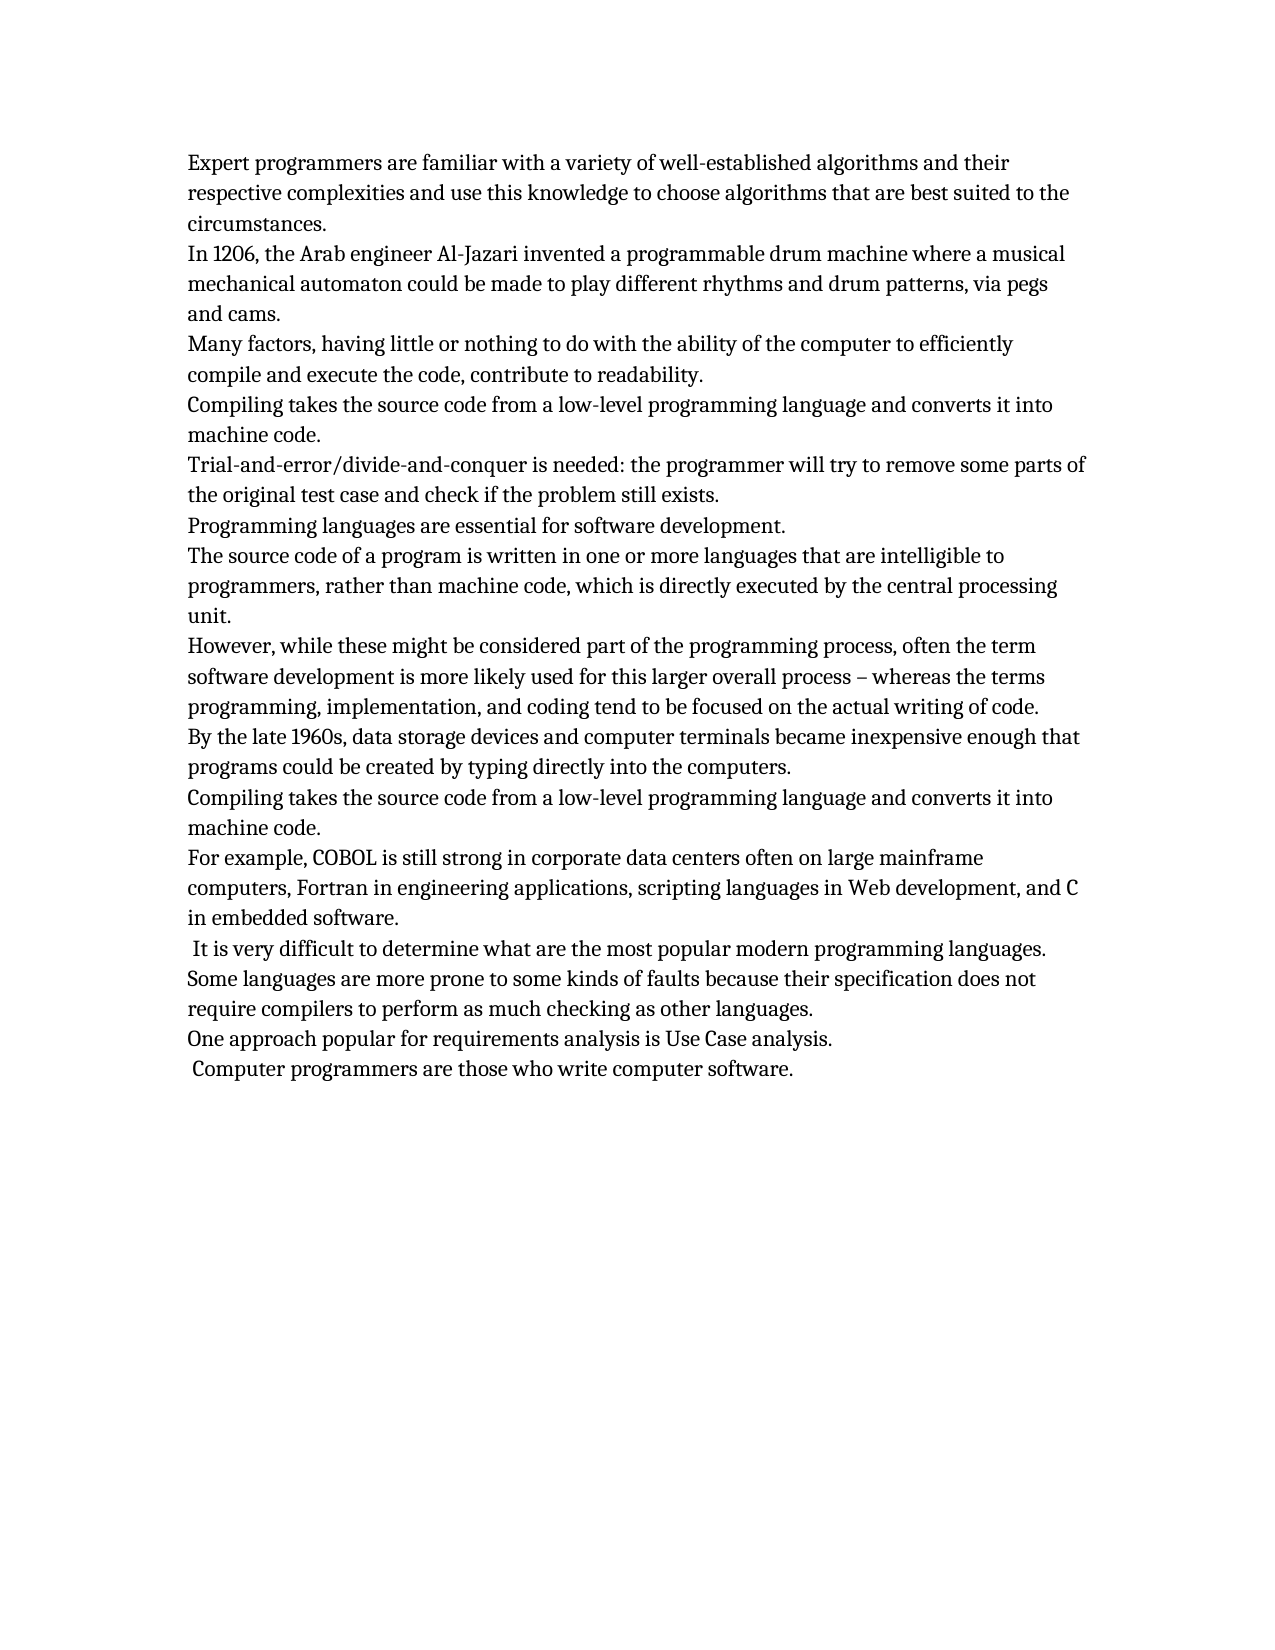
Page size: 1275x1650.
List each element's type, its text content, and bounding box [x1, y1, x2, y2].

text Expert programmers are familiar with a variety of well-established algorithms and their respective complexities and use this knowledge to choose algorithms that are best suited to the circumstances. In 1206, the Arab engineer Al-Jazari invented a programmable drum machine where a musical mechanical automaton could be made to play different rhythms and drum patterns, via pegs and cams. Many factors, having little or nothing to do with the ability of the computer to efficiently compile and execute the code, contribute to readability. Compiling takes the source code from a low-level programming language and converts it into machine code. Trial-and-error/divide-and-conquer is needed: the programmer will try to remove some parts of the original test case and check if the problem still exists. Programming languages are essential for software development. The source code of a program is written in one or more languages that are intelligible to programmers, rather than machine code, which is directly executed by the central processing unit. However, while these might be considered part of the programming process, often the term software development is more likely used for this larger overall process – whereas the terms programming, implementation, and coding tend to be focused on the actual writing of code. By the late 1960s, data storage devices and computer terminals became inexpensive enough that programs could be created by typing directly into the computers. Compiling takes the source code from a low-level programming language and converts it into machine code. For example, COBOL is still strong in corporate data centers often on large mainframe computers, Fortran in engineering applications, scripting languages in Web development, and C in embedded software. It is very difficult to determine what are the most popular modern programming languages. Some languages are more prone to some kinds of faults because their specification does not require compilers to perform as much checking as other languages. One approach popular for requirements analysis is Use Case analysis. Computer programmers are those who write computer software. [187, 150, 1087, 1083]
